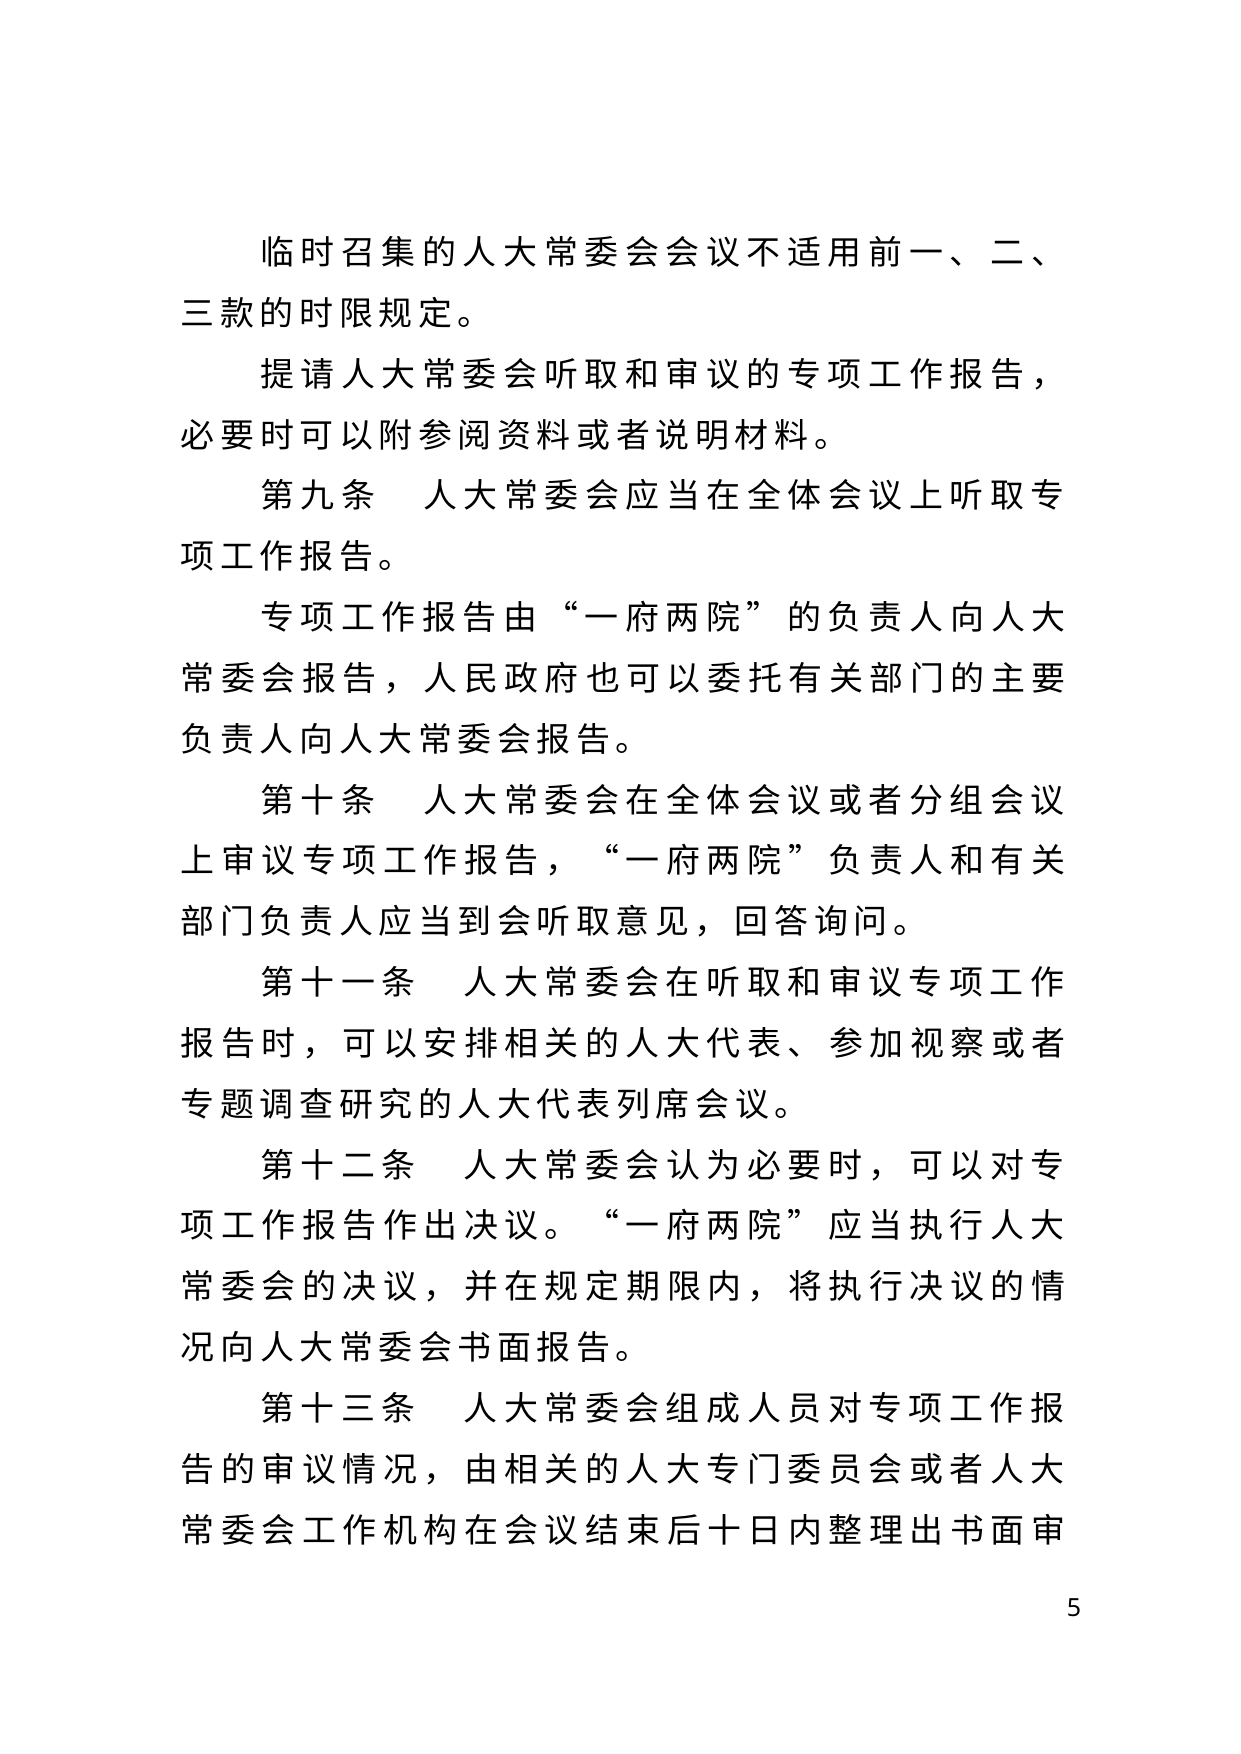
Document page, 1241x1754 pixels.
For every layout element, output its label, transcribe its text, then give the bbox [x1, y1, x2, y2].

text 第十三条 人大常委会组成人员对专项工作报告的审议情况，由相关的人大专门委员会或者人大常委会工作机构在会议结束后十日内整理出书面审议意见，由人大常委会办公厅送交“一府两院”研究处理。 [171, 584, 1081, 828]
text “一府两院”应当在收到人大专门委员会或者人大常委会工作机构的反馈意见后的一个月内，将审议意见的研究处理情况向人大常委会书面报告。 [171, 1193, 1081, 1375]
text 人大专门委员会或者人大常委会工作机构应当在收到“一府两院”研究处理情况材料后的十五日内提出意见建议，经主任会议决定后，以书面形式反馈“一府两院”。 [171, 1010, 1081, 1193]
text 人大专门委员会或者人大常委会工作机构可以对“一府两院”研究处理审议意见的工作情况进行督办，并提出督办情况的报告，由主任会议决定印发人大常委会组成人员。 [171, 1375, 1081, 1558]
text 第十一条 人大常委会在听取和审议专项工作报告时，可以安排相关的人大代表、参加视察或者专题调查研究的人大代表列席会议。 [171, 219, 1081, 402]
text 第十四条 “一府两院”应当在收到审议意见后的三个月内，将审议意见的研究处理情况由其办事机构送交相关的人大专门委员会或者人大常委会工作机构征求意见。 [171, 828, 1081, 1010]
text 第十二条 人大常委会认为必要时，可以对专项工作报告作出决议。“一府两院”应当执行人大常委会的决议，并在规定期限内，将执行决议的情况向人大常委会书面报告。 [171, 402, 1081, 584]
